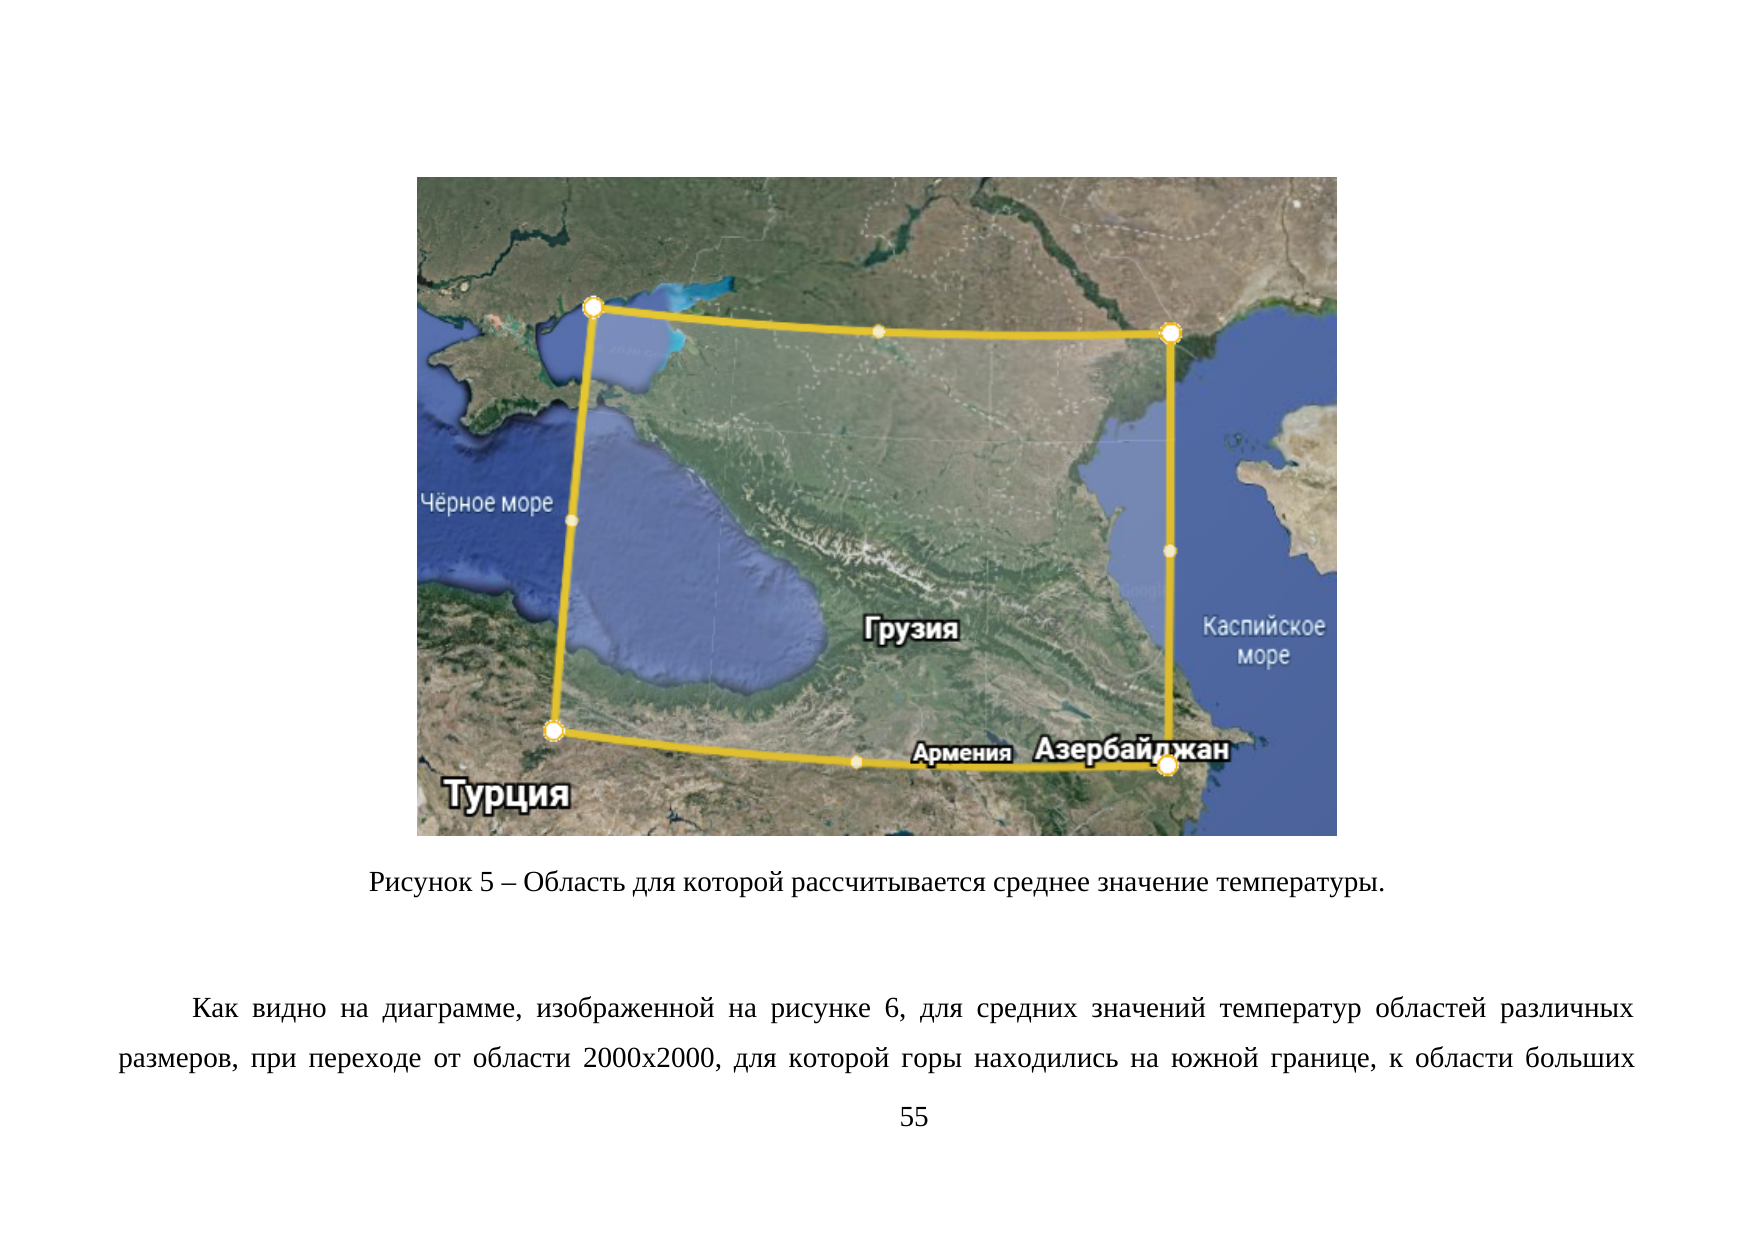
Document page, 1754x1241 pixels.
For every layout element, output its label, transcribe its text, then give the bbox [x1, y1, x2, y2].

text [118, 990, 1636, 1074]
picture [417, 177, 1337, 836]
text Рисунок 5 – Область для которой рассчитывается среднее значение температуры. [118, 864, 1636, 898]
